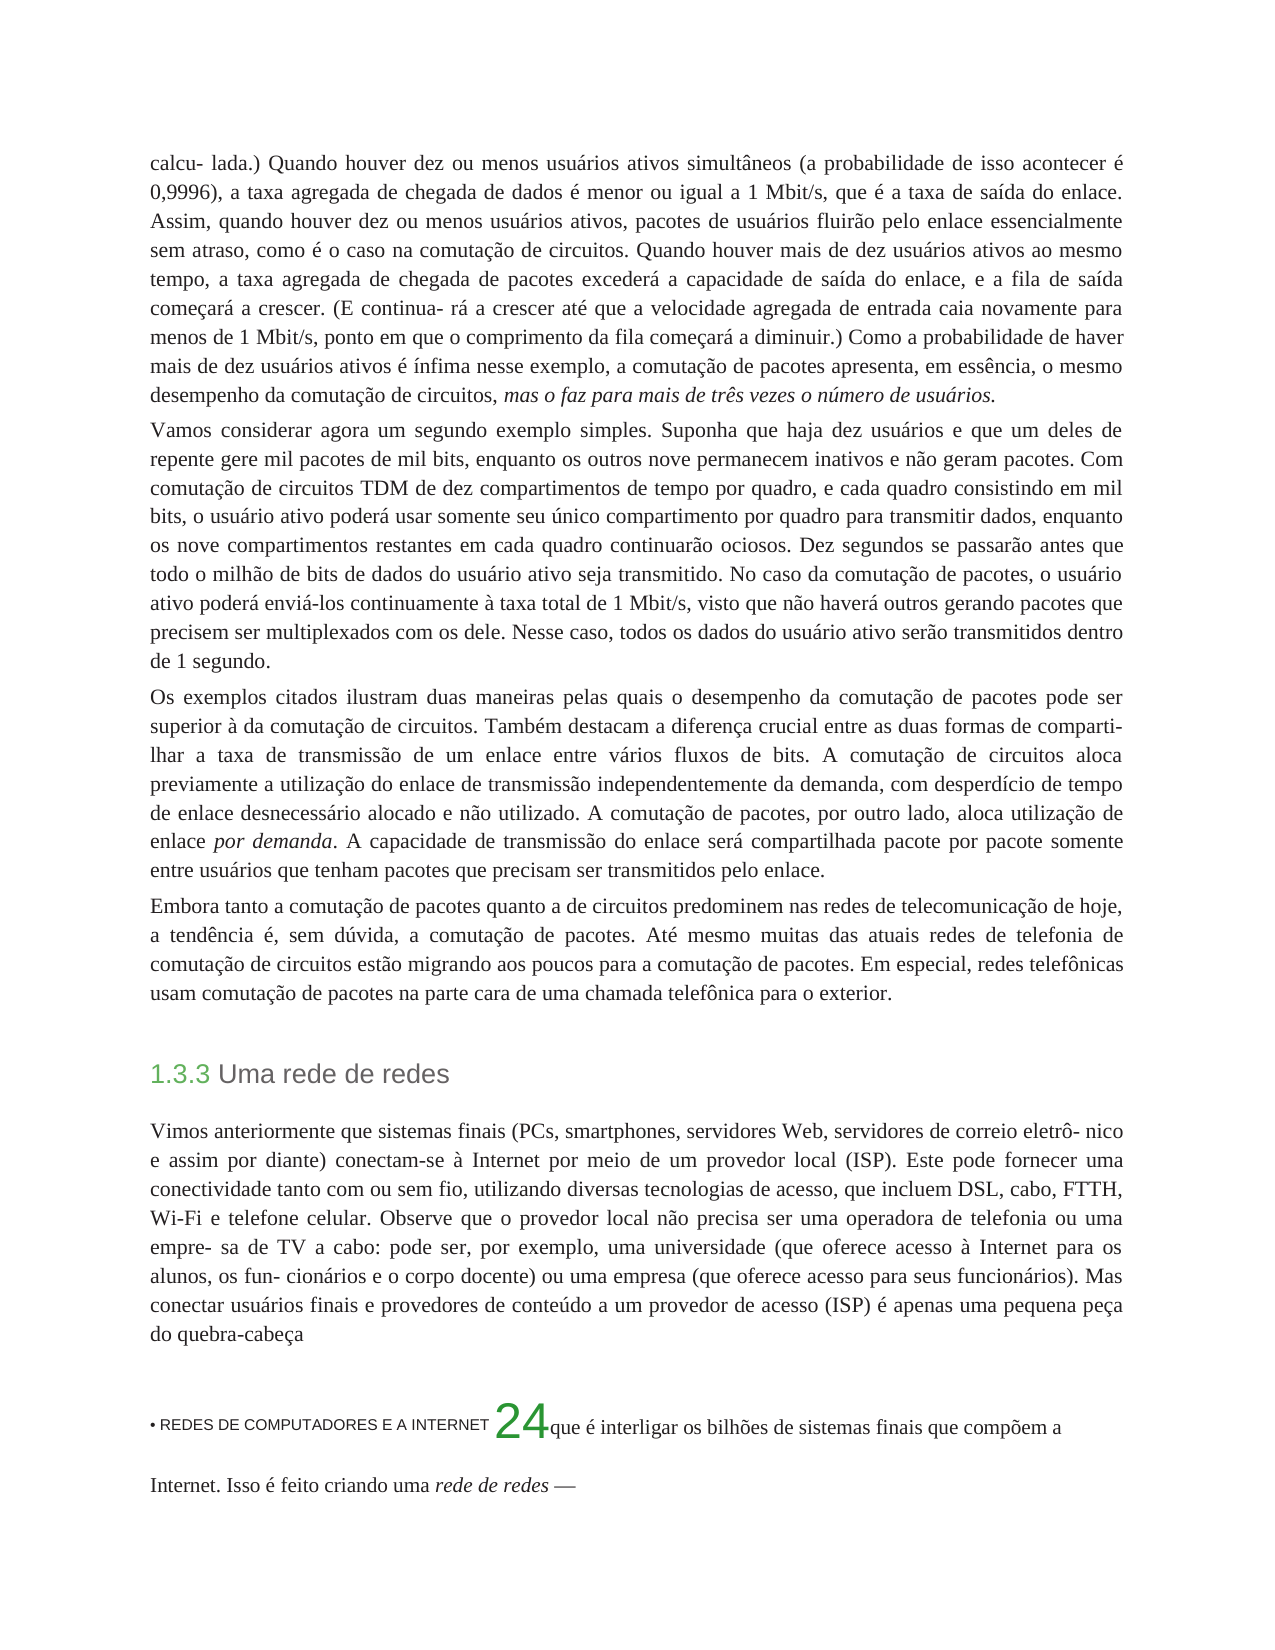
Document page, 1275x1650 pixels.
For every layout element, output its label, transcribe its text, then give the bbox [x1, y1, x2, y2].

text Vamos considerar agora um segundo exemplo simples. Suponha que haja dez usuários e que um deles de repente gere mil pacotes de mil bits, enquanto os outros nove permanecem inativos e não geram pacotes. Com comutação de circuitos TDM de dez compartimentos de tempo por quadro, e cada quadro consistindo em mil bits, o usuário ativo poderá usar somente seu único compartimento por quadro para transmitir dados, enquanto os nove compartimentos restantes em cada quadro continuarão ociosos. Dez segundos se passarão antes que todo o milhão de bits de dados do usuário ativo seja transmitido. No caso da comutação de pacotes, o usuário ativo poderá enviá-los continuamente à taxa total de 1 Mbit/s, visto que não haverá outros gerando pacotes que precisem ser multiplexados com os dele. Nesse caso, todos os dados do usuário ativo serão transmitidos dentro de 1 segundo. [150, 417, 1125, 673]
text • REDES DE COMPUTADORES E A INTERNET 24que é interligar os bilhões de sistemas finais que compõem a Internet. Isso é feito criando uma rede de redes — [150, 1350, 1125, 1497]
text Embora tanto a comutação de pacotes quanto a de circuitos predominem nas redes de telecomunicação de hoje, a tendência é, sem dúvida, a comutação de pacotes. Até mesmo muitas das atuais redes de telefonia de comutação de circuitos estão migrando aos poucos para a comutação de pacotes. Em especial, redes telefônicas usam comutação de pacotes na parte cara de uma chamada telefônica para o exterior. [150, 893, 1125, 1005]
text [150, 150, 1125, 407]
text 1.3.3 Uma rede de redes [150, 1058, 1125, 1089]
text Vimos anteriormente que sistemas finais (PCs, smartphones, servidores Web, servidores de correio eletrô- nico e assim por diante) conectam-se à Internet por meio de um provedor local (ISP). Este pode fornecer uma conectividade tanto com ou sem fio, utilizando diversas tecnologias de acesso, que incluem DSL, cabo, FTTH, Wi-Fi e telefone celular. Observe que o provedor local não precisa ser uma operadora de telefonia ou uma empre- sa de TV a cabo: pode ser, por exemplo, uma universidade (que oferece acesso à Internet para os alunos, os fun- cionários e o corpo docente) ou uma empresa (que oferece acesso para seus funcionários). Mas conectar usuários finais e provedores de conteúdo a um provedor de acesso (ISP) é apenas uma pequena peça do quebra-cabeça [150, 1118, 1125, 1346]
text Os exemplos citados ilustram duas maneiras pelas quais o desempenho da comutação de pacotes pode ser superior à da comutação de circuitos. Também destacam a diferença crucial entre as duas formas de comparti- lhar a taxa de transmissão de um enlace entre vários fluxos de bits. A comutação de circuitos aloca previamente a utilização do enlace de transmissão independentemente da demanda, com desperdício de tempo de enlace desnecessário alocado e não utilizado. A comutação de pacotes, por outro lado, aloca utilização de enlace por demanda. A capacidade de transmissão do enlace será compartilhada pacote por pacote somente entre usuários que tenham pacotes que precisam ser transmitidos pelo enlace. [150, 684, 1125, 883]
